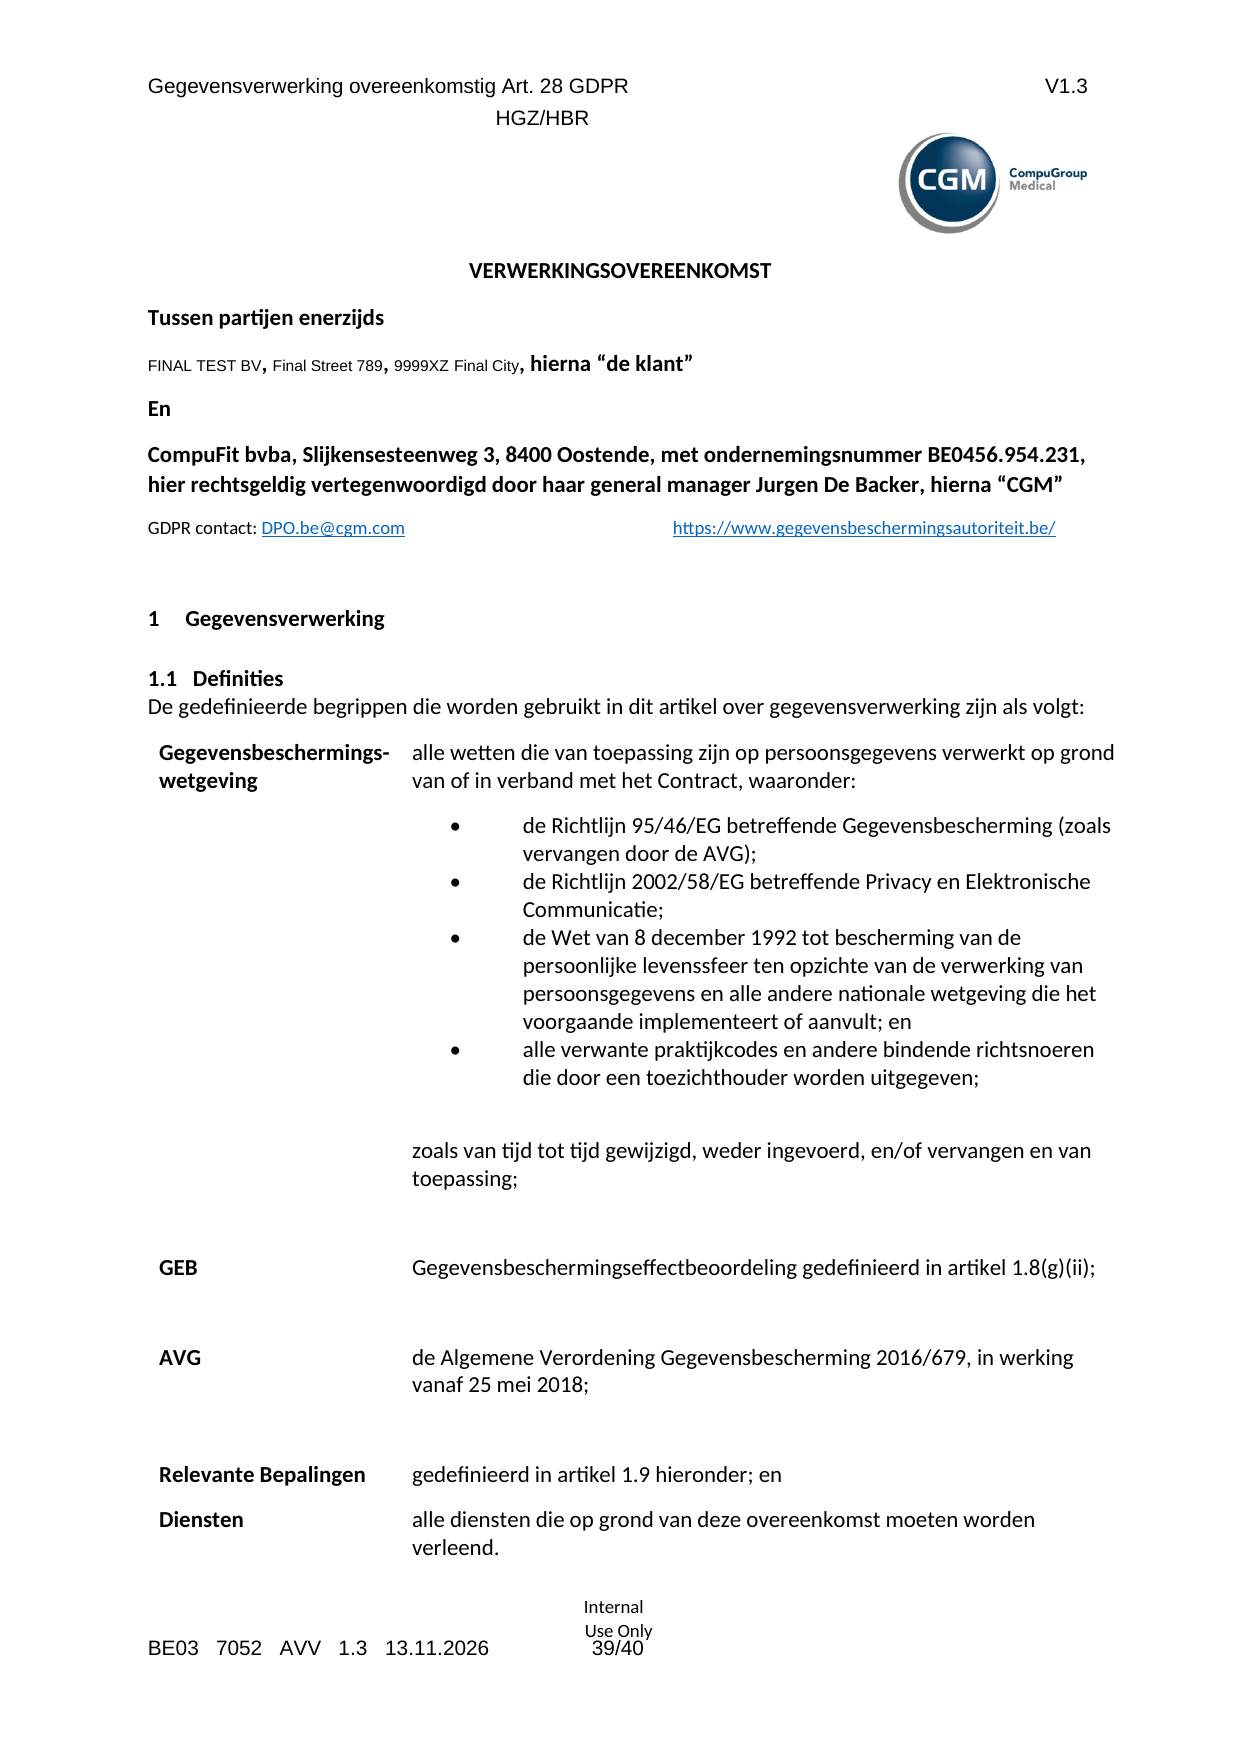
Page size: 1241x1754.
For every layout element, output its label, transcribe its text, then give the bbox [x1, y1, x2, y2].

text , , , hierna “de klant” [148, 349, 1093, 377]
list Gegevensverwerking [148, 604, 1093, 632]
table_cell gedefinieerd in artikel ‎1.9 hieronder; en [401, 1460, 1137, 1505]
text En [148, 394, 1093, 422]
text GDPR contact: DPO.be@cgm.com https://www.gegevensbeschermingsautoriteit.be/ [148, 516, 1093, 539]
table_cell alle diensten die op grond van deze overeenkomst moeten worden verleend. [401, 1505, 1137, 1577]
picture [897, 131, 1089, 235]
table_header alle wetten die van toepassing zijn op persoonsgegevens verwerkt op grond van of in verband met het Contract, waaronder: de Richtlijn 95/46/EG betreffende Gegevensbescherming (zoals vervangen door de AVG); de Richtlijn 2002/58/EG betreffende Privacy en Elektronische Communicatie; de Wet van 8 december 1992 tot bescherming van de persoonlijke levenssfeer ten opzichte van de verwerking van persoonsgegevens en alle andere nationale wetgeving die het voorgaande implementeert of aanvult; en alle verwante praktijkcodes en andere bindende richtsnoeren die door een toezichthouder worden uitgegeven; zoals van tijd tot tijd gewijzigd, weder ingevoerd, en/of vervangen en van toepassing; [401, 738, 1137, 1253]
text CompuFit bvba, Slijkensesteenweg 3, 8400 Oostende, met ondernemingsnummer BE0456.954.231, hier rechtsgeldig vertegenwoordigd door haar general manager Jurgen De Backer, hierna “CGM” [148, 440, 1093, 498]
table_cell Diensten [148, 1505, 401, 1577]
table_cell GEB [148, 1253, 401, 1343]
table_cell de Algemene Verordening Gegevensbescherming 2016/679, in werking vanaf 25 mei 2018; [401, 1343, 1137, 1460]
table_cell AVG [148, 1343, 401, 1460]
text VERWERKINGSOVEREENKOMST [148, 257, 1093, 284]
list Definities [148, 664, 1093, 692]
table_cell Gegevensbeschermingseffectbeoordeling gedefinieerd in artikel ‎1.8(g)(ii); [401, 1253, 1137, 1343]
table_header Gegevensbeschermings-wetgeving [148, 738, 401, 1253]
text De gedefinieerde begrippen die worden gebruikt in dit artikel over gegevensverwerking zijn als volgt: [148, 692, 1093, 720]
text Tussen partijen enerzijds [148, 303, 1093, 331]
table_cell Relevante Bepalingen [148, 1460, 401, 1505]
